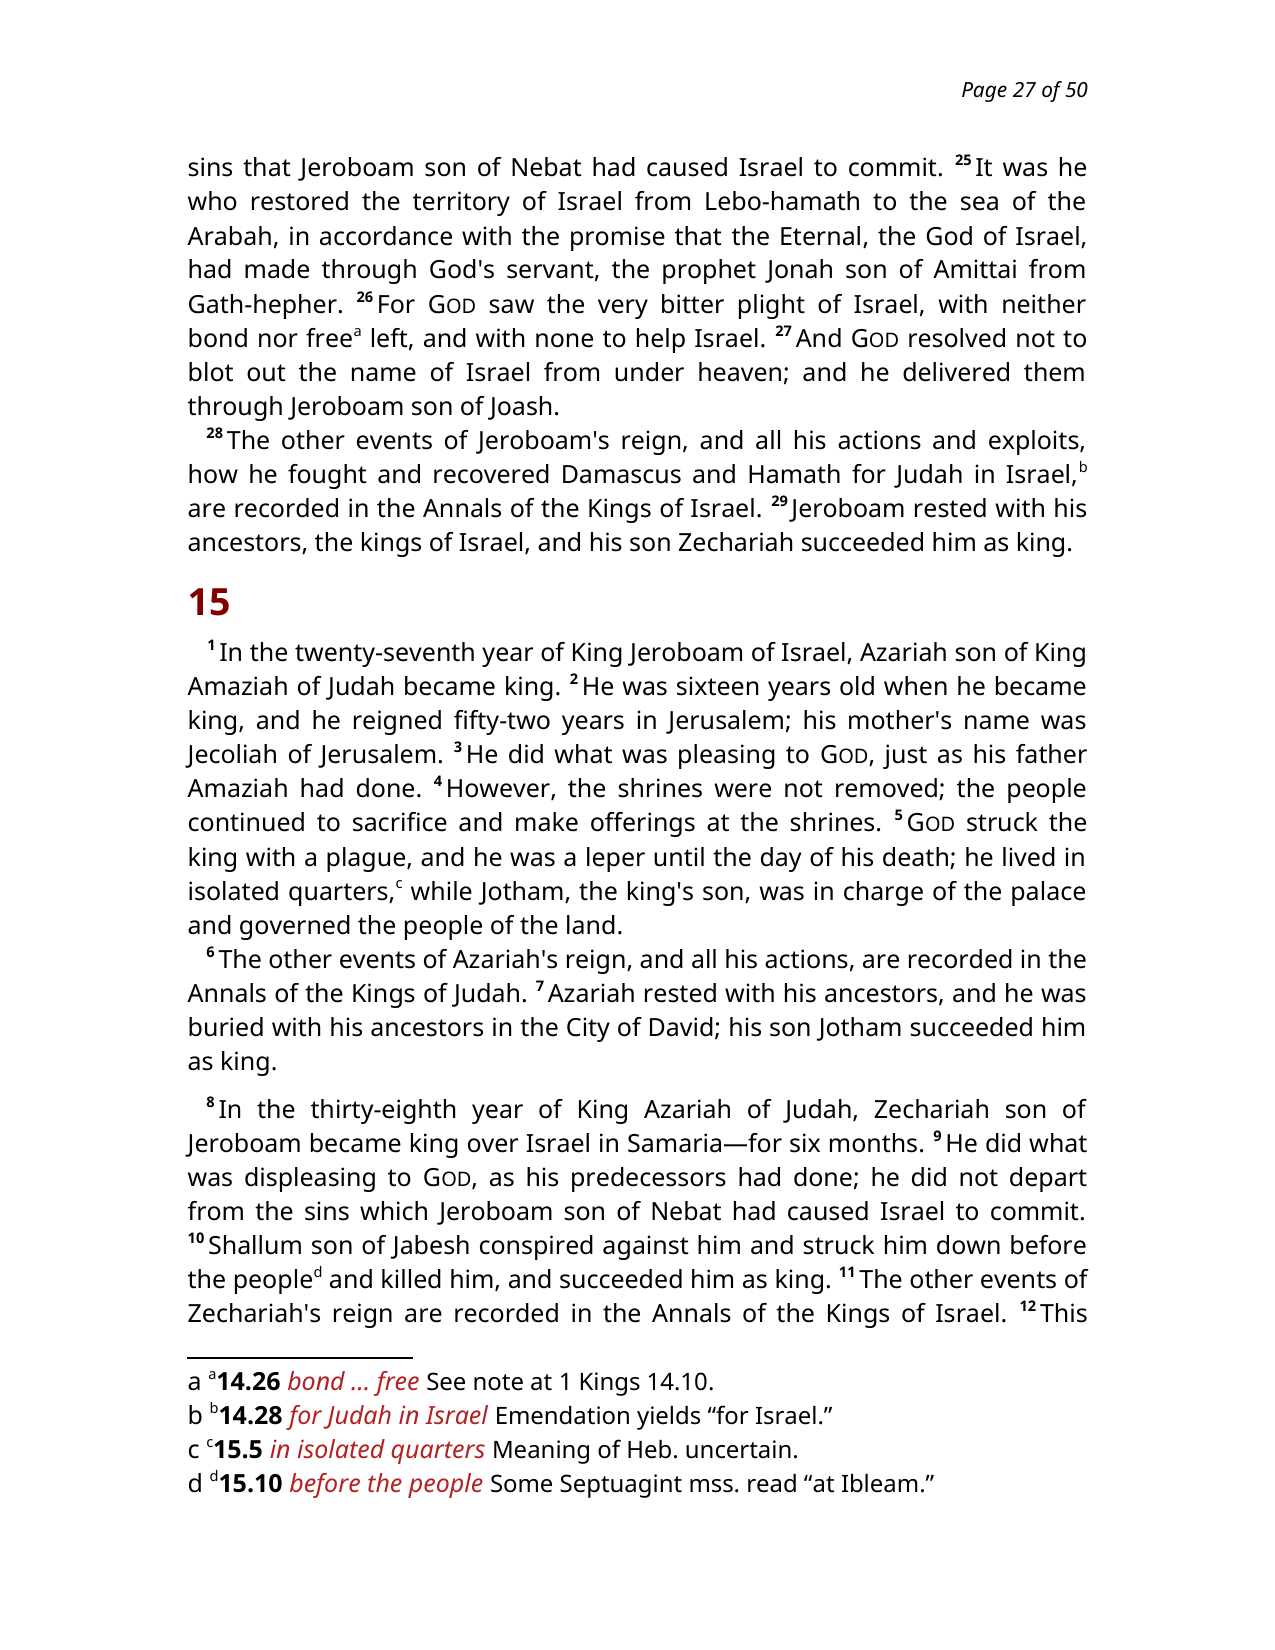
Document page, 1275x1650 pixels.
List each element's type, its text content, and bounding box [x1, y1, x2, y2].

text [187, 1092, 1087, 1330]
text 15 [187, 575, 1087, 626]
text 28 The other events of Jeroboam's reign, and all his actions and exploits, how he fought and recovered Damascus and Hamath for Judah in Israel,b are recorded in the Annals of the Kings of Israel. 29 Jeroboam rested with his ancestors, the kings of Israel, and his son Zechariah succeeded him as king. [187, 422, 1087, 559]
text 1 In the twenty-seventh year of King Jeroboam of Israel, Azariah son of King Amaziah of Judah became king. 2 He was sixteen years old when he became king, and he reigned fifty-two years in Jerusalem; his mother's name was Jecoliah of Jerusalem. 3 He did what was pleasing to God, just as his father Amaziah had done. 4 However, the shrines were not removed; the people continued to sacrifice and make offerings at the shrines. 5 God struck the king with a plague, and he was a leper until the day of his death; he lived in isolated quarters,c while Jotham, the king's son, was in charge of the palace and governed the people of the land. [187, 635, 1087, 941]
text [187, 150, 1087, 422]
text 6 The other events of Azariah's reign, and all his actions, are recorded in the Annals of the Kings of Judah. 7 Azariah rested with his ancestors, and he was buried with his ancestors in the City of David; his son Jotham succeeded him as king. [187, 941, 1087, 1078]
